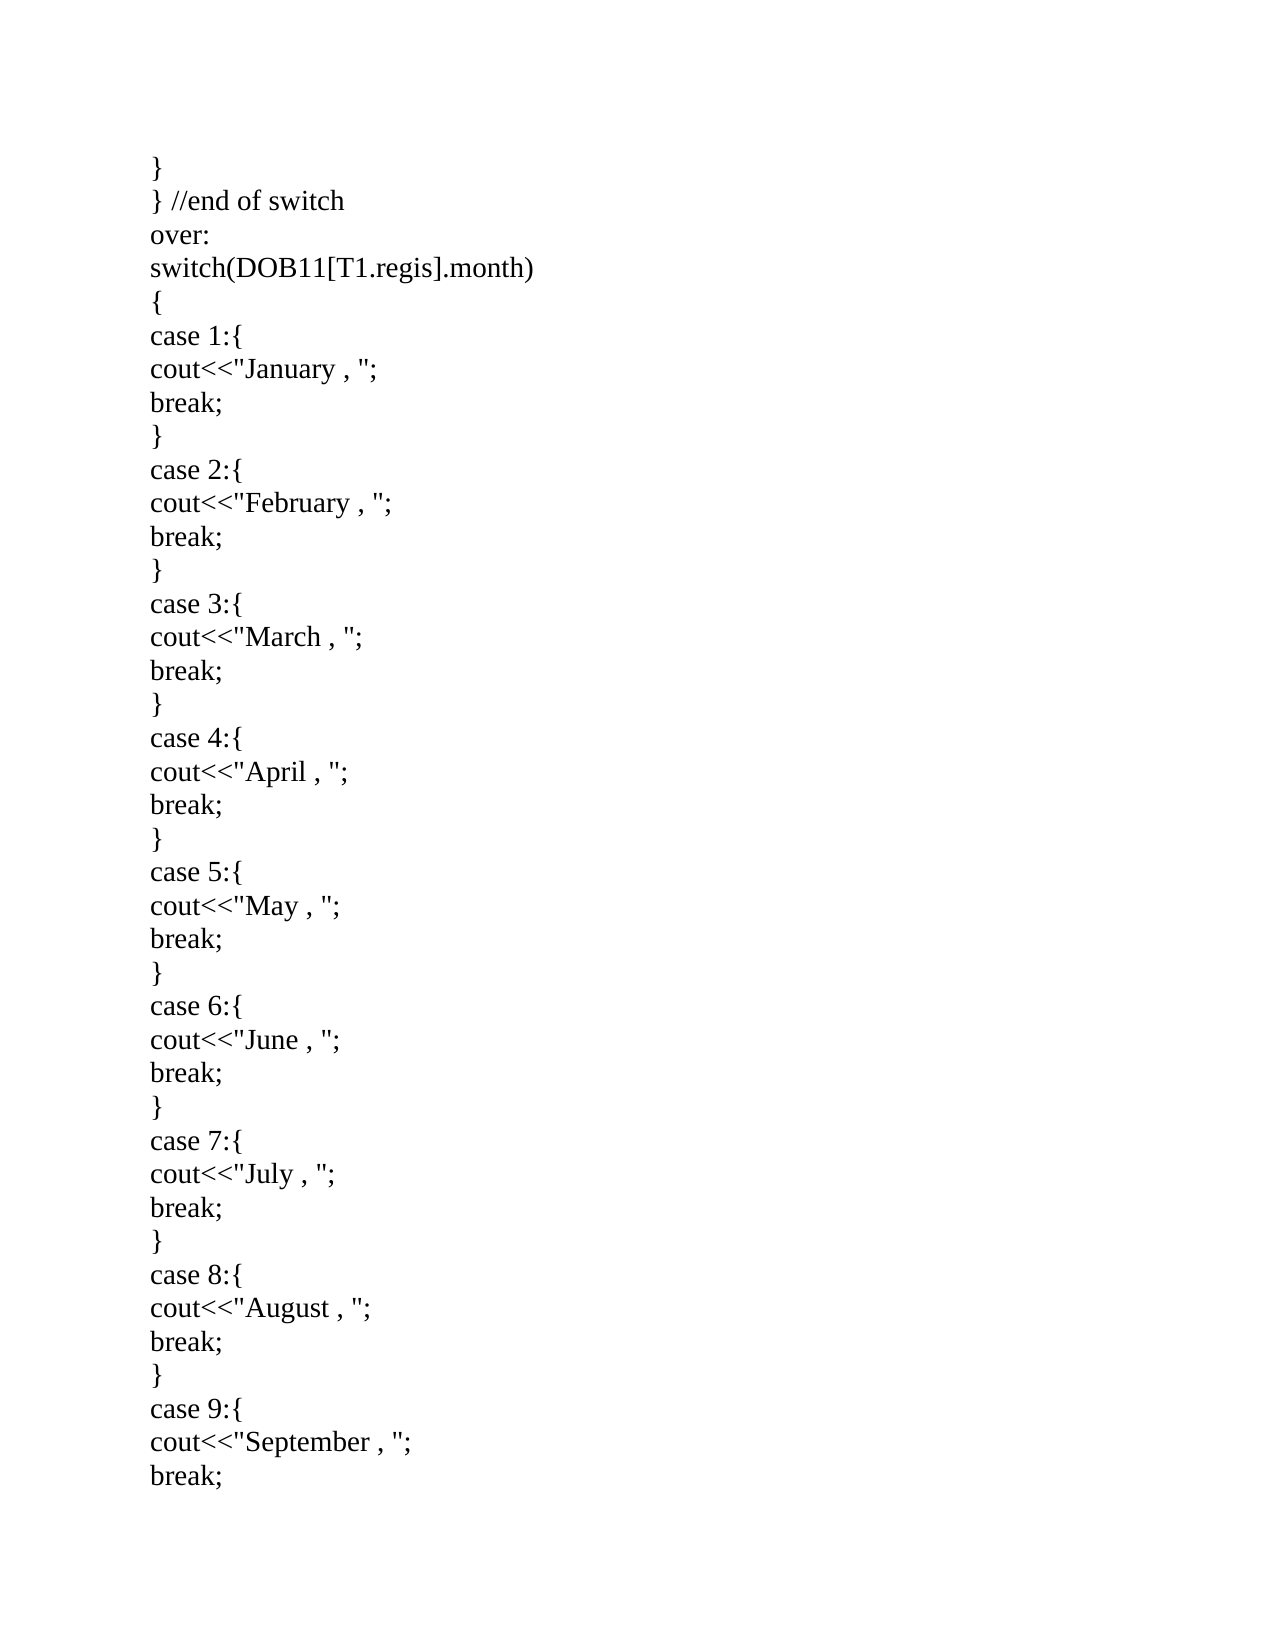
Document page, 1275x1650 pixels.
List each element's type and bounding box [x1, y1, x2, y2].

text [150, 150, 1125, 1492]
